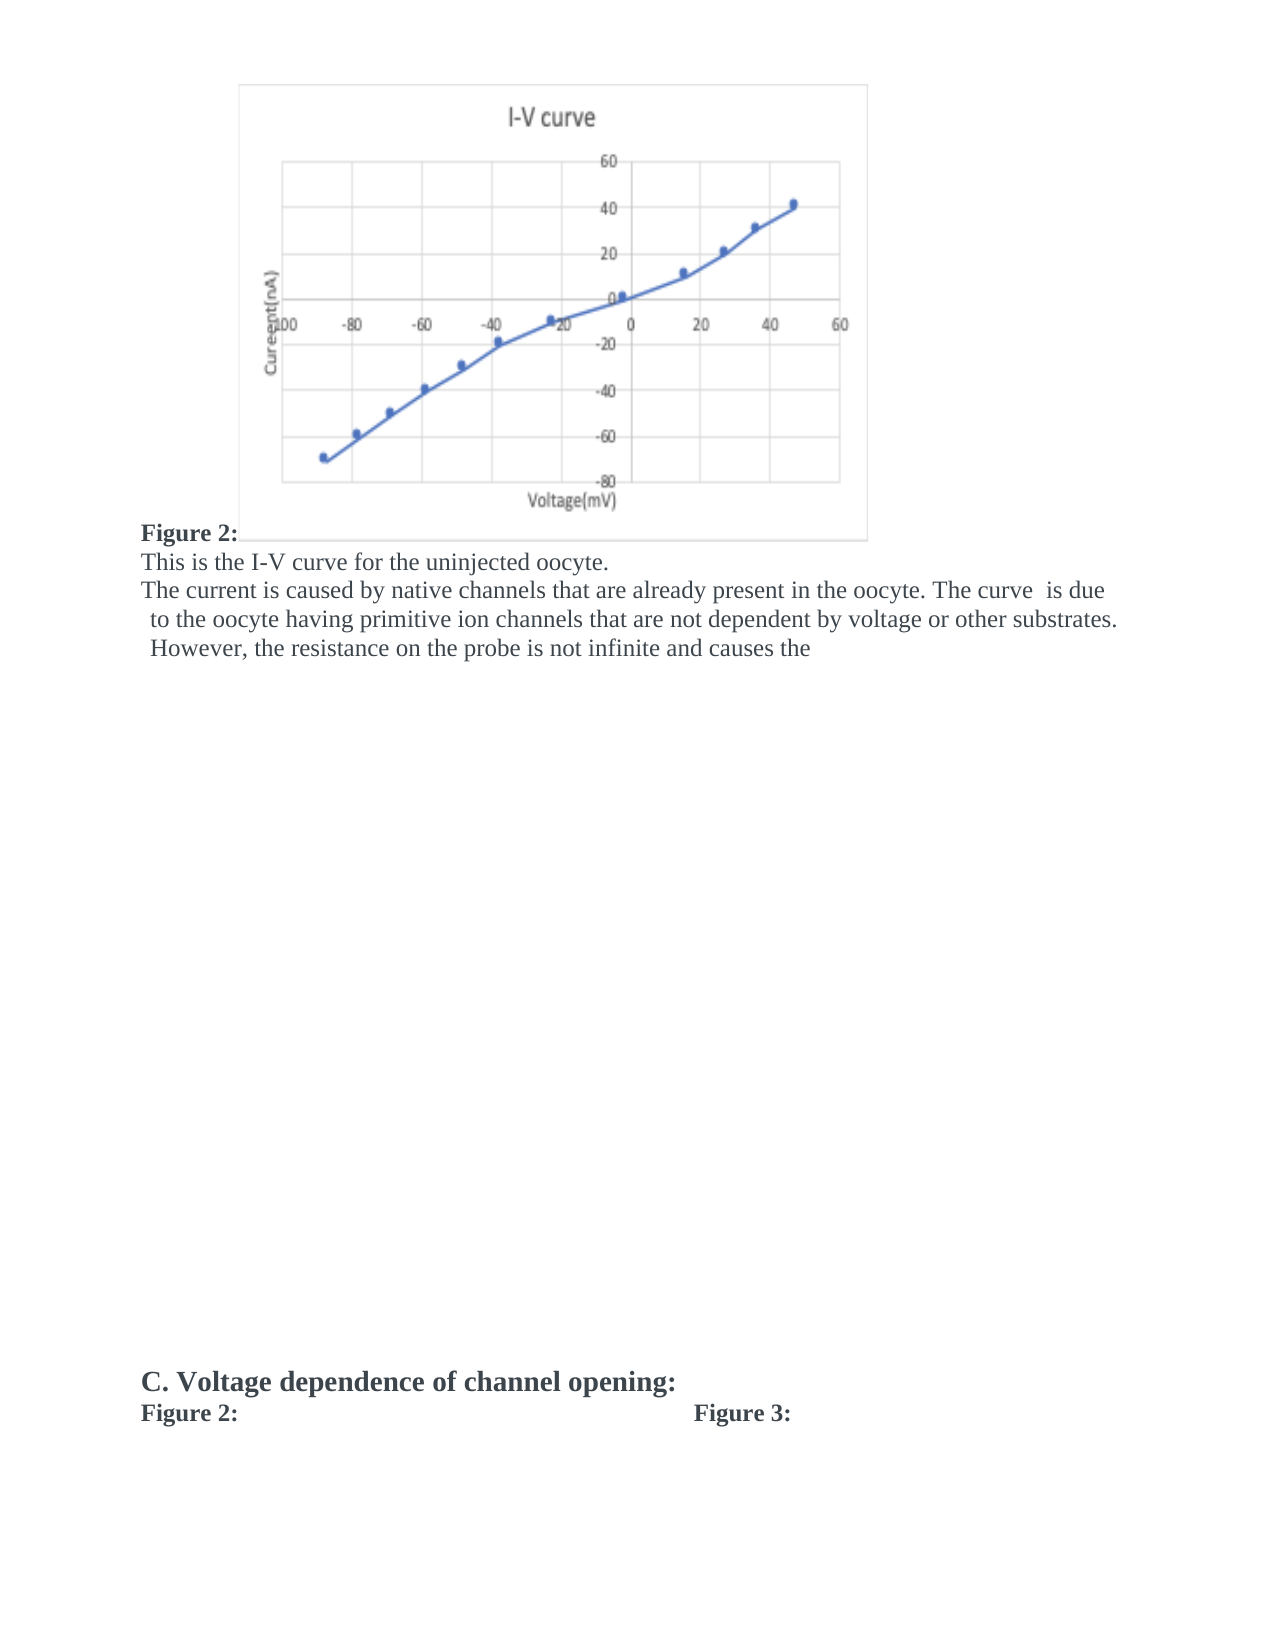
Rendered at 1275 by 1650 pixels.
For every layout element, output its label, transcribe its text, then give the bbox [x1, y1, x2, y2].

picture [238, 84, 869, 542]
text C. Voltage dependence of channel opening: [141, 1364, 1125, 1398]
text This is the I-V curve for the uninjected oocyte. [141, 547, 1125, 576]
text The current is caused by native channels that are already present in the oocyte. The curve is due to the oocyte having primitive ion channels that are not dependent by voltage or other substrates. However, the resistance on the probe is not infinite and causes the [141, 576, 1125, 662]
text Figure 2: Figure 3: [141, 1398, 1125, 1427]
